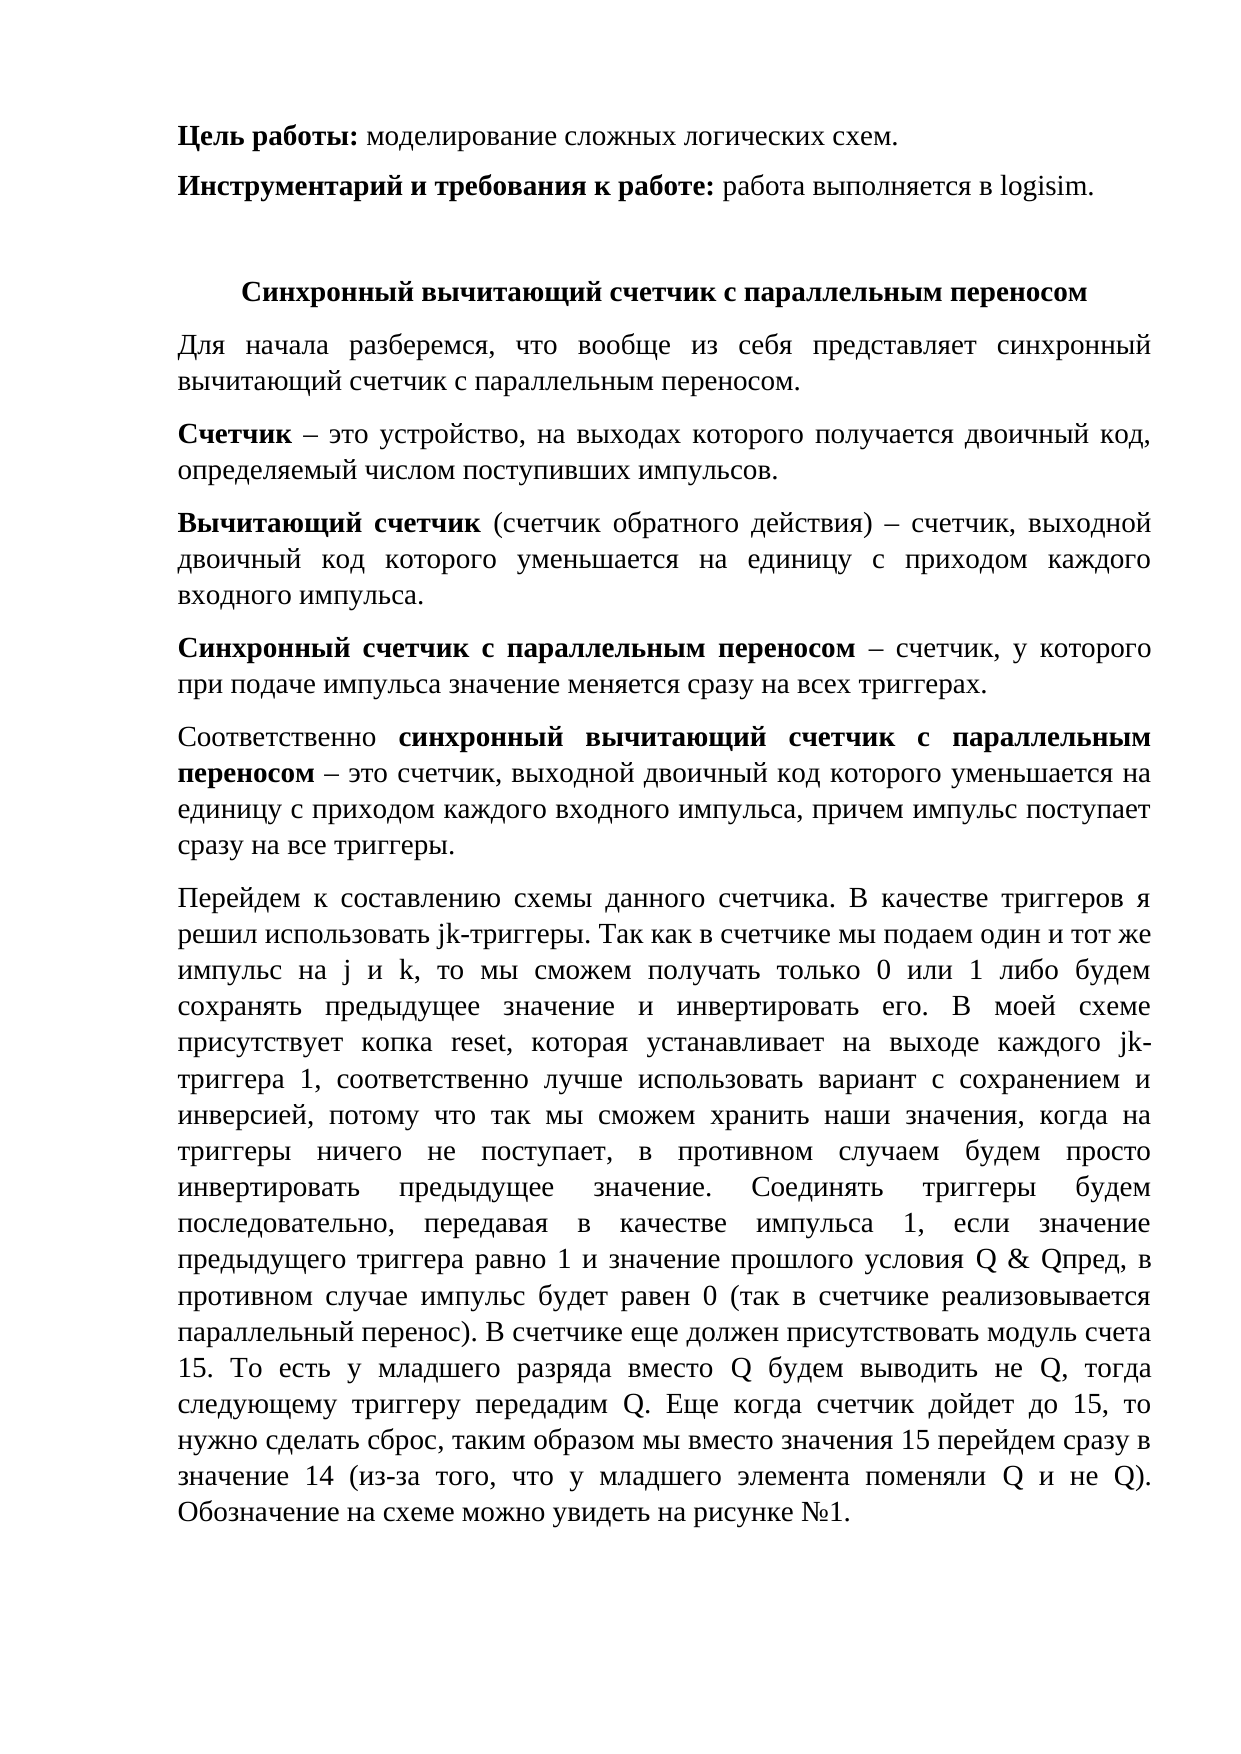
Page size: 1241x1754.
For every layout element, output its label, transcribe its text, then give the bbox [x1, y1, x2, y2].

text Соответственно синхронный вычитающий счетчик с параллельным переносом – это счетчик, выходной двоичный код которого уменьшается на единицу с приходом каждого входного импульса, причем импульс поступает сразу на все триггеры. [177, 719, 1152, 861]
text Синхронный вычитающий счетчик с параллельным переносом [177, 274, 1152, 307]
text Инструментарий и требования к работе: работа выполняется в logisim. [177, 168, 1152, 202]
text Счетчик – это устройство, на выходах которого получается двоичный код, определяемый числом поступивших импульсов. [177, 416, 1152, 485]
text Синхронный счетчик с параллельным переносом – счетчик, у которого при подаче импульса значение меняется сразу на всех триггерах. [177, 630, 1152, 699]
text Для начала разберемся, что вообще из себя представляет синхронный вычитающий счетчик с параллельным переносом. [177, 327, 1152, 396]
text Цель работы: моделирование сложных логических схем. [177, 118, 1152, 152]
text Вычитающий счетчик (счетчик обратного действия) – счетчик, выходной двоичный код которого уменьшается на единицу с приходом каждого входного импульса. [177, 505, 1152, 611]
text Перейдем к составлению схемы данного счетчика. В качестве триггеров я решил использовать jk-триггеры. Так как в счетчике мы подаем один и тот же импульс на j и k, то мы сможем получать только 0 или 1 либо будем сохранять предыдущее значение и инвертировать его. В моей схеме присутствует копка reset, которая устанавливает на выходе каждого jk-триггера 1, соответственно лучше использовать вариант с сохранением и инверсией, потому что так мы сможем хранить наши значения, когда на триггеры ничего не поступает, в противном случаем будем просто инвертировать предыдущее значение. Соединять триггеры будем последовательно, передавая в качестве импульса 1, если значение предыдущего триггера равно 1 и значение прошлого условия Q & Qпред, в противном случае импульс будет равен 0 (так в счетчике реализовывается параллельный перенос). В счетчике еще должен присутствовать модуль счета 15. То есть у младшего разряда вместо Q будем выводить не Q, тогда следующему триггеру передадим Q. Еще когда счетчик дойдет до 15, то нужно сделать сброс, таким образом мы вместо значения 15 перейдем сразу в значение 14 (из-за того, что у младшего элемента поменяли Q и не Q). Обозначение на схеме можно увидеть на рисунке №1. [177, 880, 1152, 1528]
